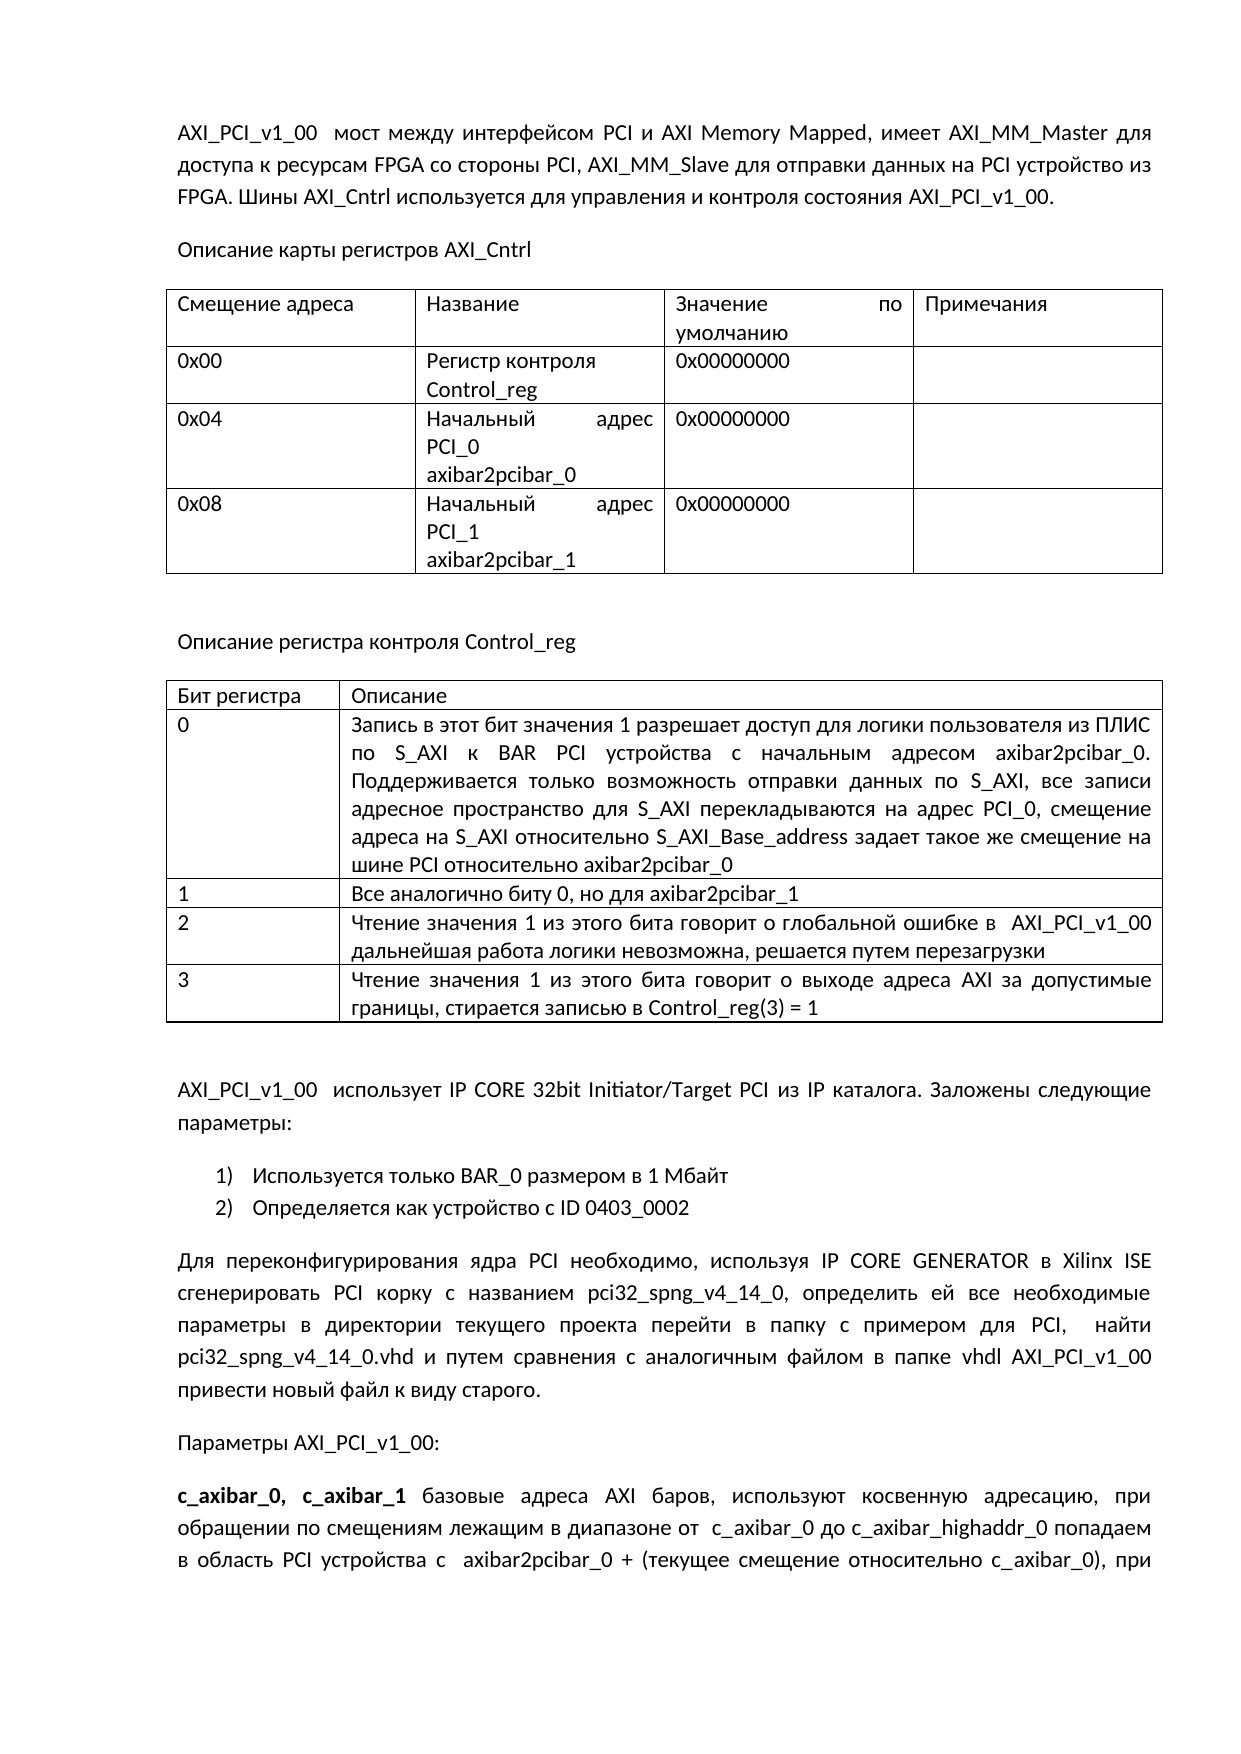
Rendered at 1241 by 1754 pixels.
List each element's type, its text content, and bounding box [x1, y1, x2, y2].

table_cell [914, 489, 1162, 573]
table_cell 0x00 [167, 347, 415, 403]
table_header Бит регистра [167, 681, 339, 709]
text Описание регистра контроля Control_reg [177, 627, 1152, 655]
table_cell 0x00000000 [665, 347, 913, 403]
table_header Название [416, 290, 664, 346]
table_cell 2 [167, 908, 339, 964]
text AXI_PCI_v1_00 использует IP CORE 32bit Initiator/Target PCI из IP каталога. Заложены следующие параметры: [177, 1076, 1152, 1136]
table_cell [914, 404, 1162, 488]
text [177, 1481, 1152, 1573]
table_cell 0x08 [167, 489, 415, 573]
table_cell 0x04 [167, 404, 415, 488]
list Используется только BAR_0 размером в 1 Мбайт [215, 1161, 1152, 1189]
table_cell 0 [167, 710, 339, 878]
table_header Описание [340, 681, 1162, 709]
table_cell Все аналогично биту 0, но для axibar2pcibar_1 [340, 879, 1162, 907]
table_cell 3 [167, 965, 339, 1021]
table_cell 1 [167, 879, 339, 907]
text Описание карты регистров AXI_Cntrl [177, 236, 1152, 263]
table_cell Запись в этот бит значения 1 разрешает доступ для логики пользователя из ПЛИС по S_AXI к BAR PCI устройства с начальным адресом axibar2pcibar_0. Поддерживается только возможность отправки данных по S_AXI, все записи адресное пространство для S_AXI перекладываются на адрес PCI_0, смещение адреса на S_AXI относительно S_AXI_Base_address задает такое же смещение на шине PCI относительно axibar2pcibar_0 [340, 710, 1162, 878]
table_cell Начальный адрес PCI_1 axibar2pcibar_1 [416, 489, 664, 573]
table_cell [914, 347, 1162, 403]
text Для переконфигурирования ядра PCI необходимо, используя IP CORE GENERATOR в Xilinx ISE сгенерировать PCI корку с названием pci32_spng_v4_14_0, определить ей все необходимые параметры в директории текущего проекта перейти в папку с примером для PCI, найти pci32_spng_v4_14_0.vhd и путем сравнения с аналогичным файлом в папке vhdl AXI_PCI_v1_00 привести новый файл к виду старого. [177, 1246, 1152, 1403]
table_header Смещение адреса [167, 290, 415, 346]
table_cell 0x00000000 [665, 489, 913, 573]
table_cell Начальный адрес PCI_0 axibar2pcibar_0 [416, 404, 664, 488]
table_cell Регистр контроля Control_reg [416, 347, 664, 403]
text Параметры AXI_PCI_v1_00: [177, 1428, 1152, 1456]
table_cell Чтение значения 1 из этого бита говорит о выходе адреса AXI за допустимые границы, стирается записью в Control_reg(3) = 1 [340, 965, 1162, 1021]
text AXI_PCI_v1_00 мост между интерфейсом PCI и AXI Memory Mapped, имеет AXI_MM_Master для доступа к ресурсам FPGA со стороны PCI, AXI_MM_Slave для отправки данных на PCI устройство из FPGA. Шины AXI_Cntrl используется для управления и контроля состояния AXI_PCI_v1_00. [177, 118, 1152, 211]
table_header Примечания [914, 290, 1162, 346]
table_cell Чтение значения 1 из этого бита говорит о глобальной ошибке в AXI_PCI_v1_00 дальнейшая работа логики невозможна, решается путем перезагрузки [340, 908, 1162, 964]
table_header Значение по умолчанию [665, 290, 913, 346]
list Определяется как устройство с ID 0403_0002 [215, 1193, 1152, 1221]
table_cell 0x00000000 [665, 404, 913, 488]
